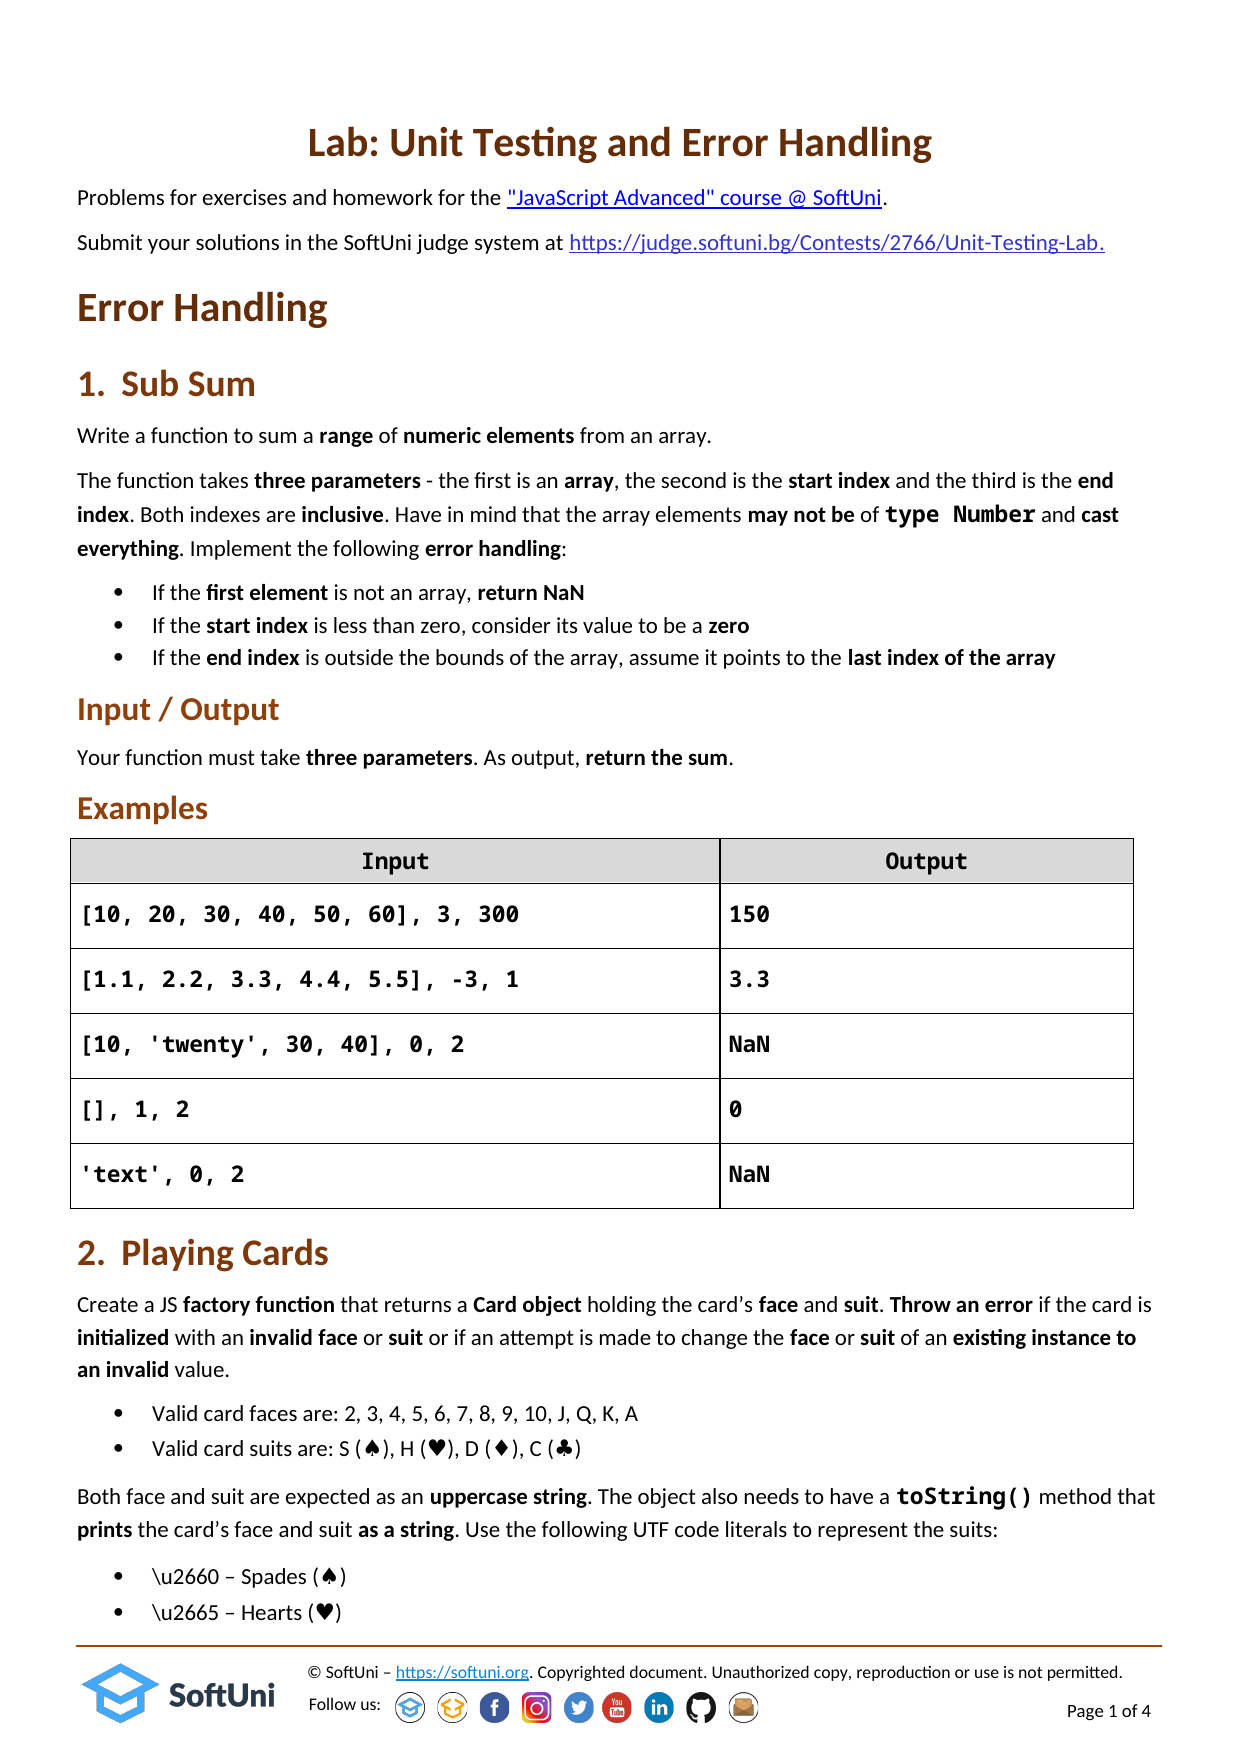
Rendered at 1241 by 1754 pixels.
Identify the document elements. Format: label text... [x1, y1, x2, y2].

list Valid card suits are: S (♠), H (♥), D (♦), C (♣) [114, 1432, 1163, 1463]
table_header Input [71, 839, 719, 882]
list If the end index is outside the bounds of the array, assume it points to the last index of the array [114, 643, 1163, 671]
picture [665, 1692, 674, 1701]
text Write a function to sum a range of numeric elements from an array. [77, 421, 1163, 449]
subtitle Error Handling [77, 281, 1163, 332]
picture [728, 1692, 759, 1723]
list Valid card faces are: 2, 3, 4, 5, 6, 7, 8, 9, 10, J, Q, K, A [114, 1399, 1163, 1427]
text Both face and suit are expected as an uppercase string. The object also needs to have a toString() method that prints the card’s face and suit as a string. Use the following UTF code literals to represent the suits: [77, 1480, 1163, 1543]
picture [602, 1692, 632, 1723]
table_cell [], 1, 2 [71, 1079, 719, 1142]
picture [644, 1692, 653, 1701]
subtitle Examples [77, 787, 1163, 828]
picture [522, 1692, 552, 1723]
list If the start index is less than zero, consider its value to be a zero [114, 611, 1163, 639]
table_cell NaN [721, 1144, 1133, 1207]
picture [686, 1692, 716, 1723]
table_cell [10, 'twenty', 30, 40], 0, 2 [71, 1014, 719, 1077]
subtitle Playing Cards [77, 1229, 1163, 1275]
table_cell 3.3 [721, 949, 1133, 1012]
table_cell NaN [721, 1014, 1133, 1077]
text The function takes three parameters - the first is an array, the second is the start index and the third is the end index. Both indexes are inclusive. Have in mind that the array elements may not be of type Number and cast everything. Implement the following error handling: [77, 466, 1163, 562]
table_cell [10, 20, 30, 40, 50, 60], 3, 300 [71, 884, 719, 947]
picture [479, 1692, 510, 1723]
picture [658, 1705, 667, 1714]
text Problems for exercises and homework for the "JavaScript Advanced" course @ SoftUni. [77, 183, 1163, 211]
table_cell [1.1, 2.2, 3.3, 4.4, 5.5], -3, 1 [71, 949, 719, 1012]
picture [75, 1658, 281, 1729]
picture [644, 1714, 653, 1723]
text Your function must take three parameters. As output, return the sum. [77, 743, 1163, 771]
picture [564, 1692, 594, 1723]
subtitle Lab: Unit Testing and Error Handling [77, 116, 1163, 167]
list \u2660 – Spades (♠) [114, 1560, 1163, 1591]
table_cell 150 [721, 884, 1133, 947]
picture [395, 1692, 425, 1723]
text Submit your solutions in the SoftUni judge system at https://judge.softuni.bg/Contests/2766/Unit-Testing-Lab. [77, 228, 1163, 256]
subtitle Input / Output [77, 688, 1163, 728]
list If the first element is not an array, return NaN [114, 578, 1163, 607]
picture [437, 1692, 468, 1723]
list \u2665 – Hearts (♥) [114, 1596, 1163, 1627]
table_header Output [721, 839, 1133, 882]
table_cell 'text', 0, 2 [71, 1144, 719, 1207]
picture [665, 1714, 674, 1723]
text Create a JS factory function that returns a Card object holding the card’s face and suit. Throw an error if the card is initialized with an invalid face or suit or if an attempt is made to change the face or suit of an existing instance to an invalid value. [77, 1290, 1163, 1383]
table_cell 0 [721, 1079, 1133, 1142]
subtitle Sub Sum [77, 360, 1163, 406]
